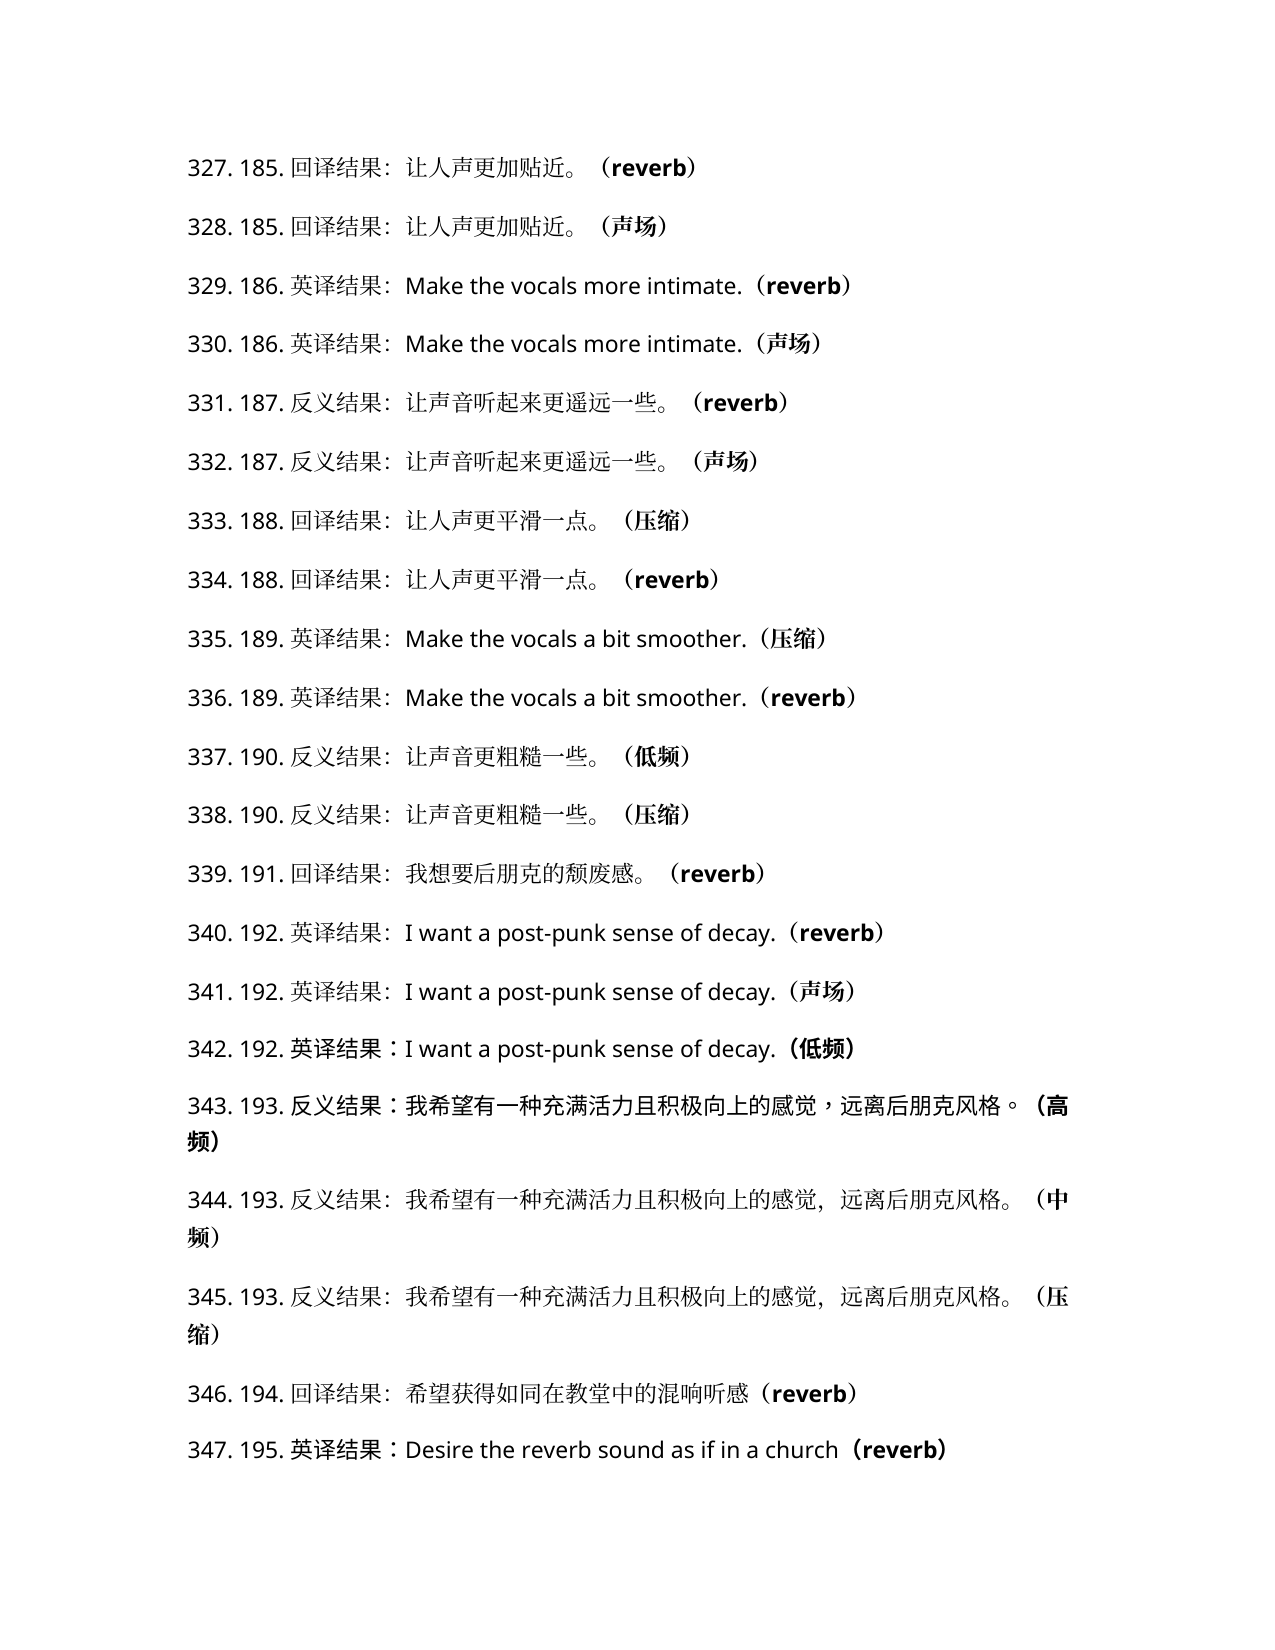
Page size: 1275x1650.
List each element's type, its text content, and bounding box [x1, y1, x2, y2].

text 341. 192. 英译结果：I want a post-punk sense of decay.（声场） [187, 974, 1087, 1007]
text 339. 191. 回译结果：我想要后朋克的颓废感。（reverb） [187, 856, 1087, 889]
text 333. 188. 回译结果：让人声更平滑一点。（压缩） [187, 503, 1087, 536]
text 347. 195. 英译结果：Desire the reverb sound as if in a church（reverb） [187, 1434, 1087, 1466]
text 342. 192. 英译结果：I want a post-punk sense of decay.（低频） [187, 1033, 1087, 1064]
text 328. 185. 回译结果：让人声更加贴近。（声场） [187, 209, 1087, 242]
text 340. 192. 英译结果：I want a post-punk sense of decay.（reverb） [187, 915, 1087, 948]
text 332. 187. 反义结果：让声音听起来更遥远一些。（声场） [187, 444, 1087, 477]
text 343. 193. 反义结果：我希望有一种充满活力且积极向上的感觉，远离后朋克风格。（高频） [187, 1089, 1087, 1157]
text 344. 193. 反义结果：我希望有一种充满活力且积极向上的感觉，远离后朋克风格。（中频） [187, 1182, 1087, 1253]
text 338. 190. 反义结果：让声音更粗糙一些。（压缩） [187, 797, 1087, 831]
text 346. 194. 回译结果：希望获得如同在教堂中的混响听感（reverb） [187, 1376, 1087, 1409]
text 331. 187. 反义结果：让声音听起来更遥远一些。（reverb） [187, 385, 1087, 418]
text 345. 193. 反义结果：我希望有一种充满活力且积极向上的感觉，远离后朋克风格。（压缩） [187, 1279, 1087, 1350]
text 330. 186. 英译结果：Make the vocals more intimate.（声场） [187, 327, 1087, 360]
text 337. 190. 反义结果：让声音更粗糙一些。（低频） [187, 738, 1087, 772]
text 329. 186. 英译结果：Make the vocals more intimate.（reverb） [187, 268, 1087, 301]
text 327. 185. 回译结果：让人声更加贴近。（reverb） [187, 150, 1087, 183]
text 334. 188. 回译结果：让人声更平滑一点。（reverb） [187, 562, 1087, 595]
text 336. 189. 英译结果：Make the vocals a bit smoother.（reverb） [187, 680, 1087, 713]
text 335. 189. 英译结果：Make the vocals a bit smoother.（压缩） [187, 621, 1087, 654]
